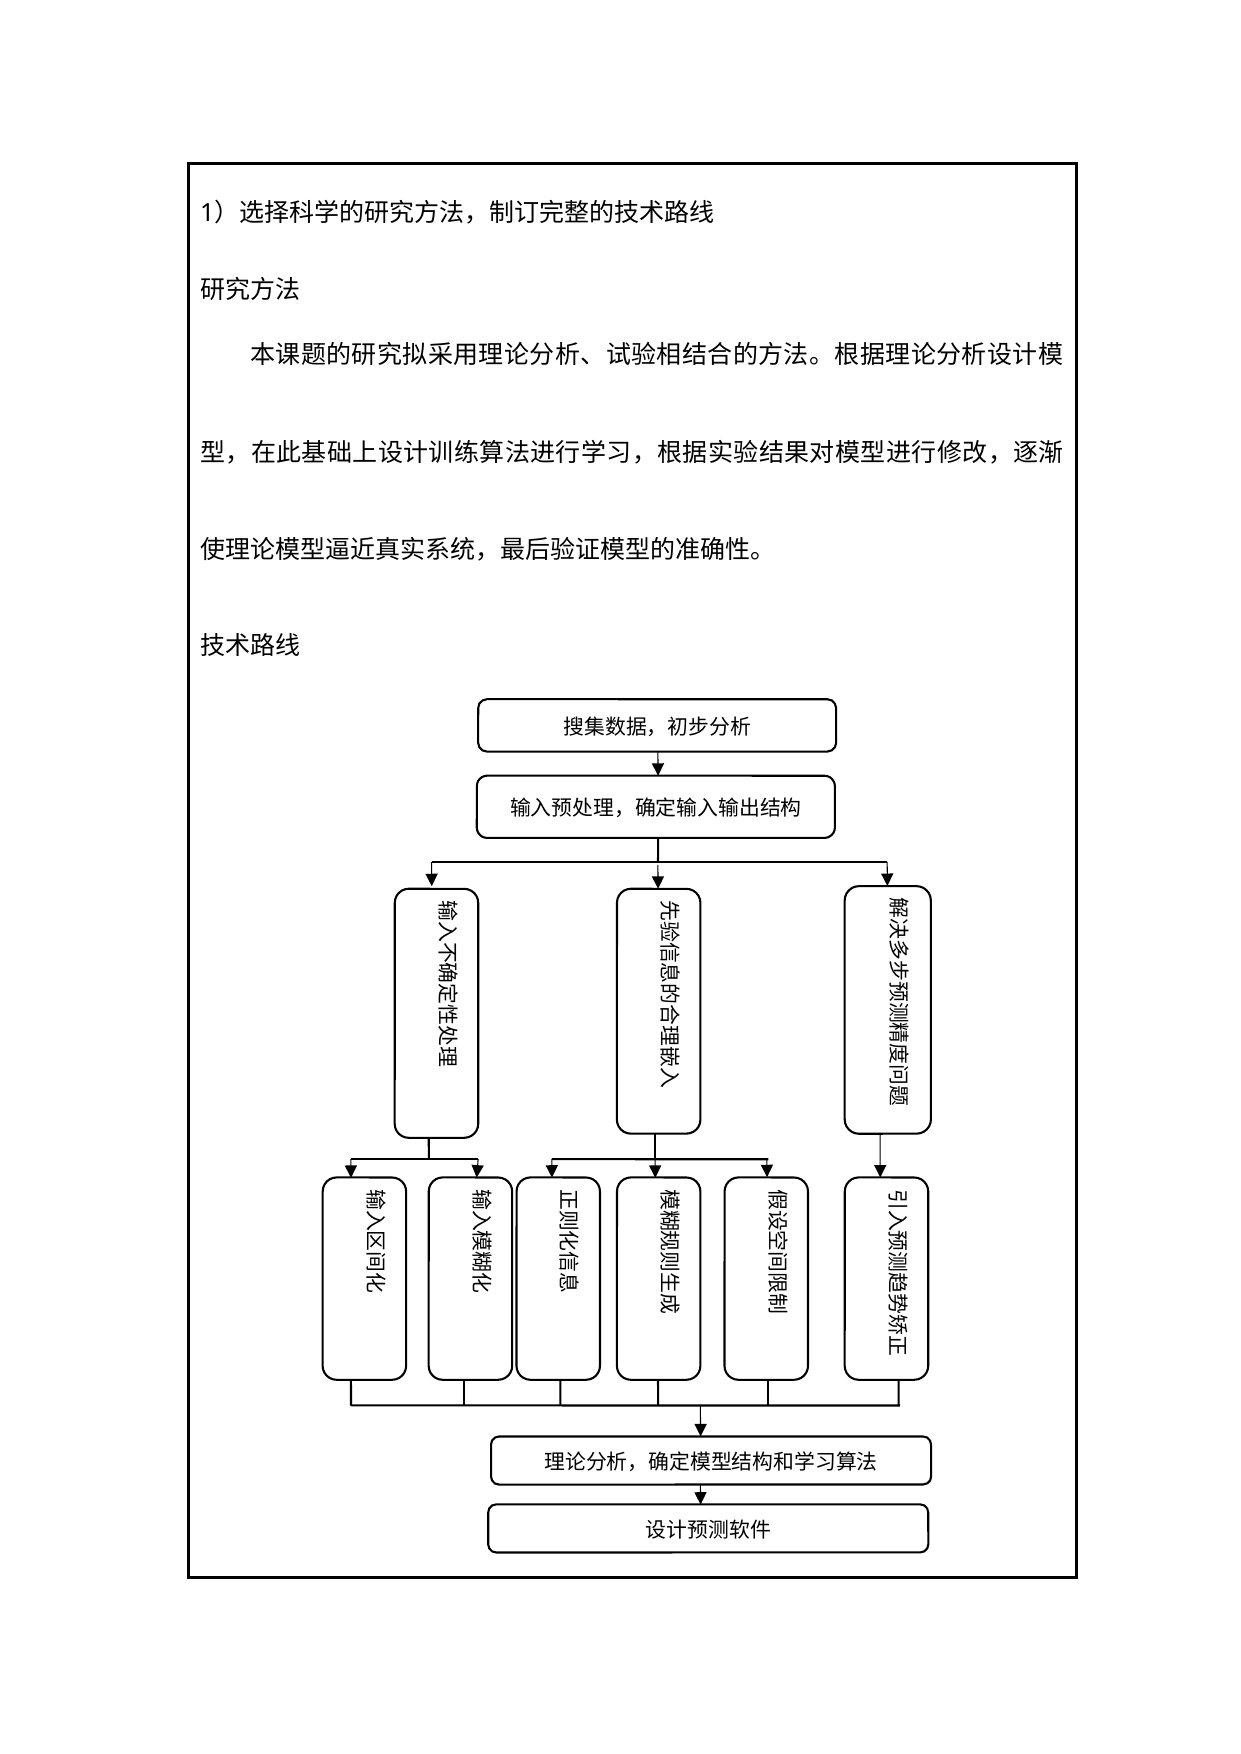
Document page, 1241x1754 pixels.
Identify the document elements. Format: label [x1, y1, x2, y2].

table_header [190, 165, 1075, 1576]
